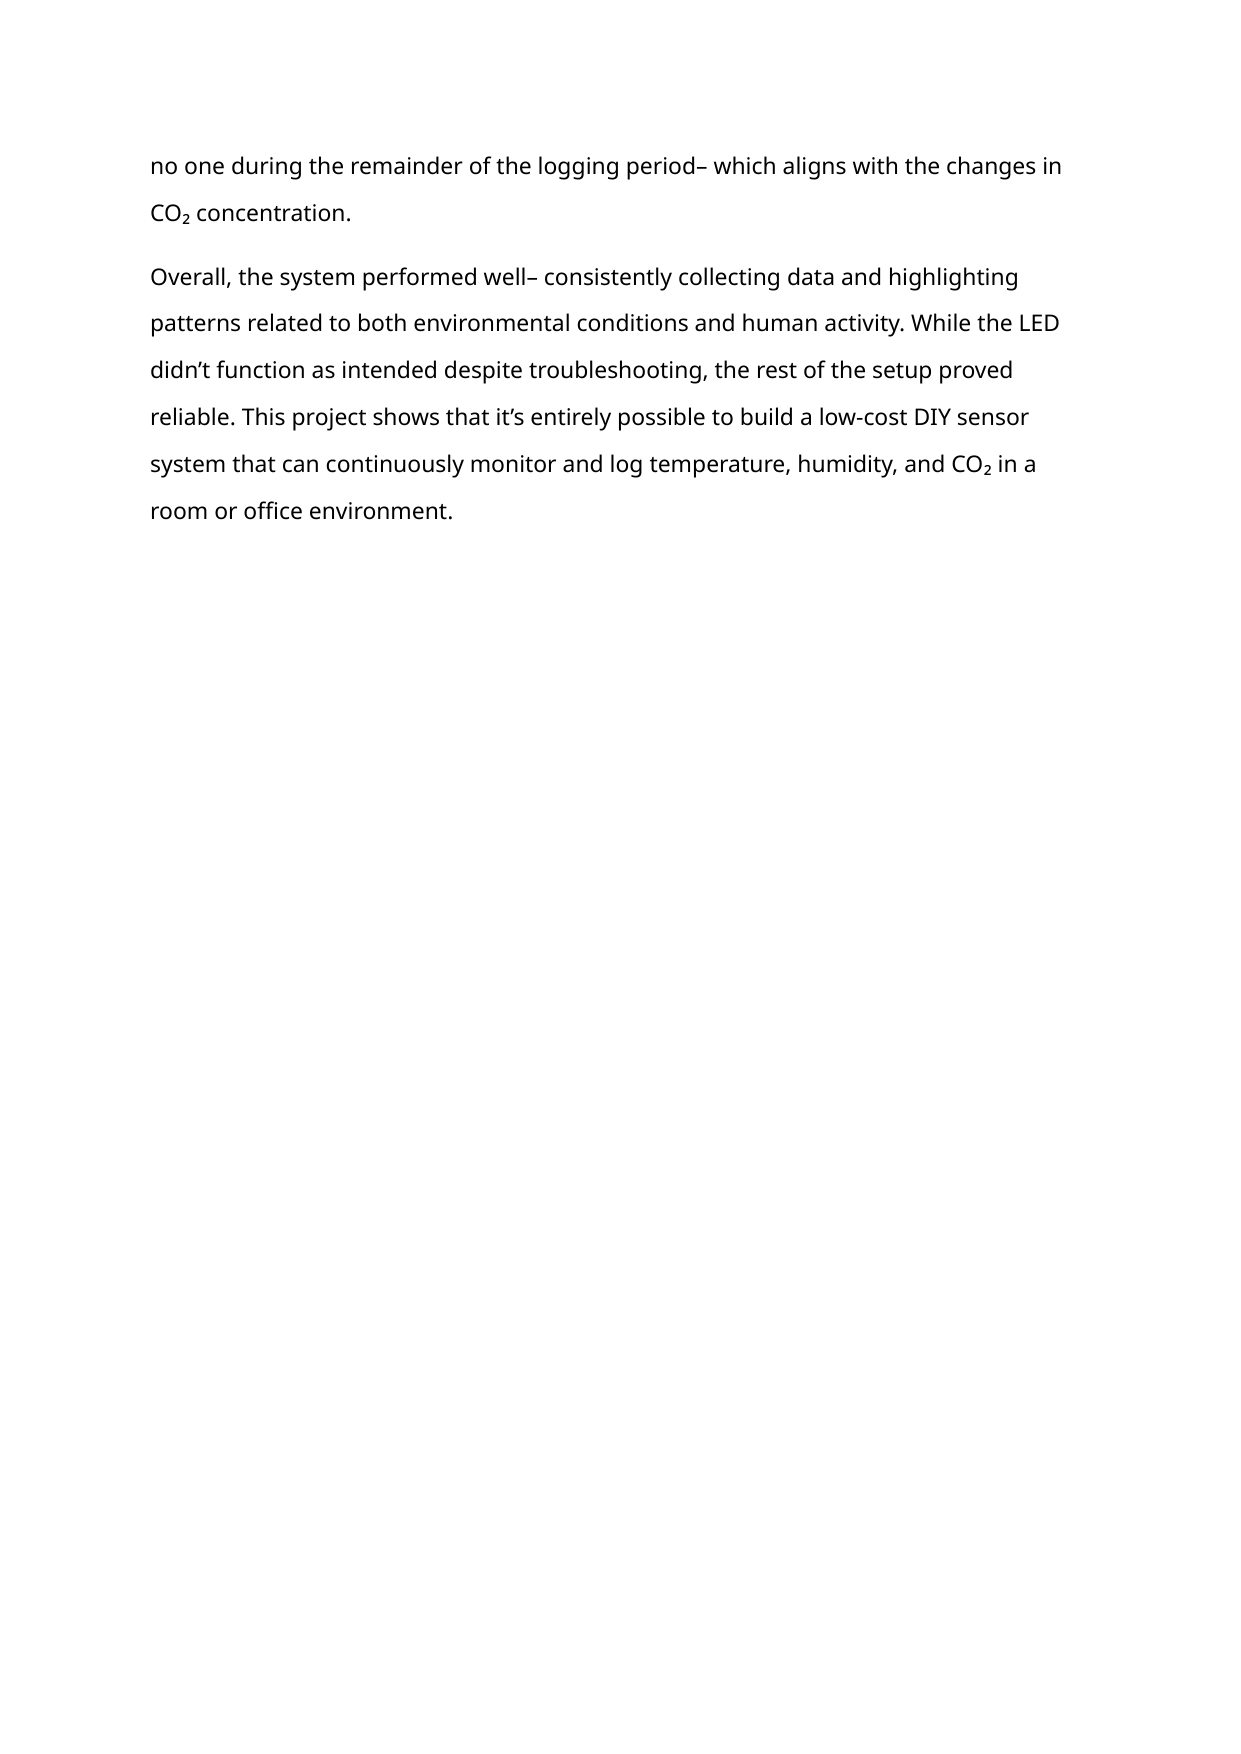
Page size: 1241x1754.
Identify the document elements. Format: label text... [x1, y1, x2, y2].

text Overall, the system performed well– consistently collecting data and highlighting patterns related to both environmental conditions and human activity. While the LED didn’t function as intended despite troubleshooting, the rest of the setup proved reliable. This project shows that it’s entirely possible to build a low-cost DIY sensor system that can continuously monitor and log temperature, humidity, and CO₂ in a room or office environment. [150, 260, 1090, 526]
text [150, 150, 1090, 228]
